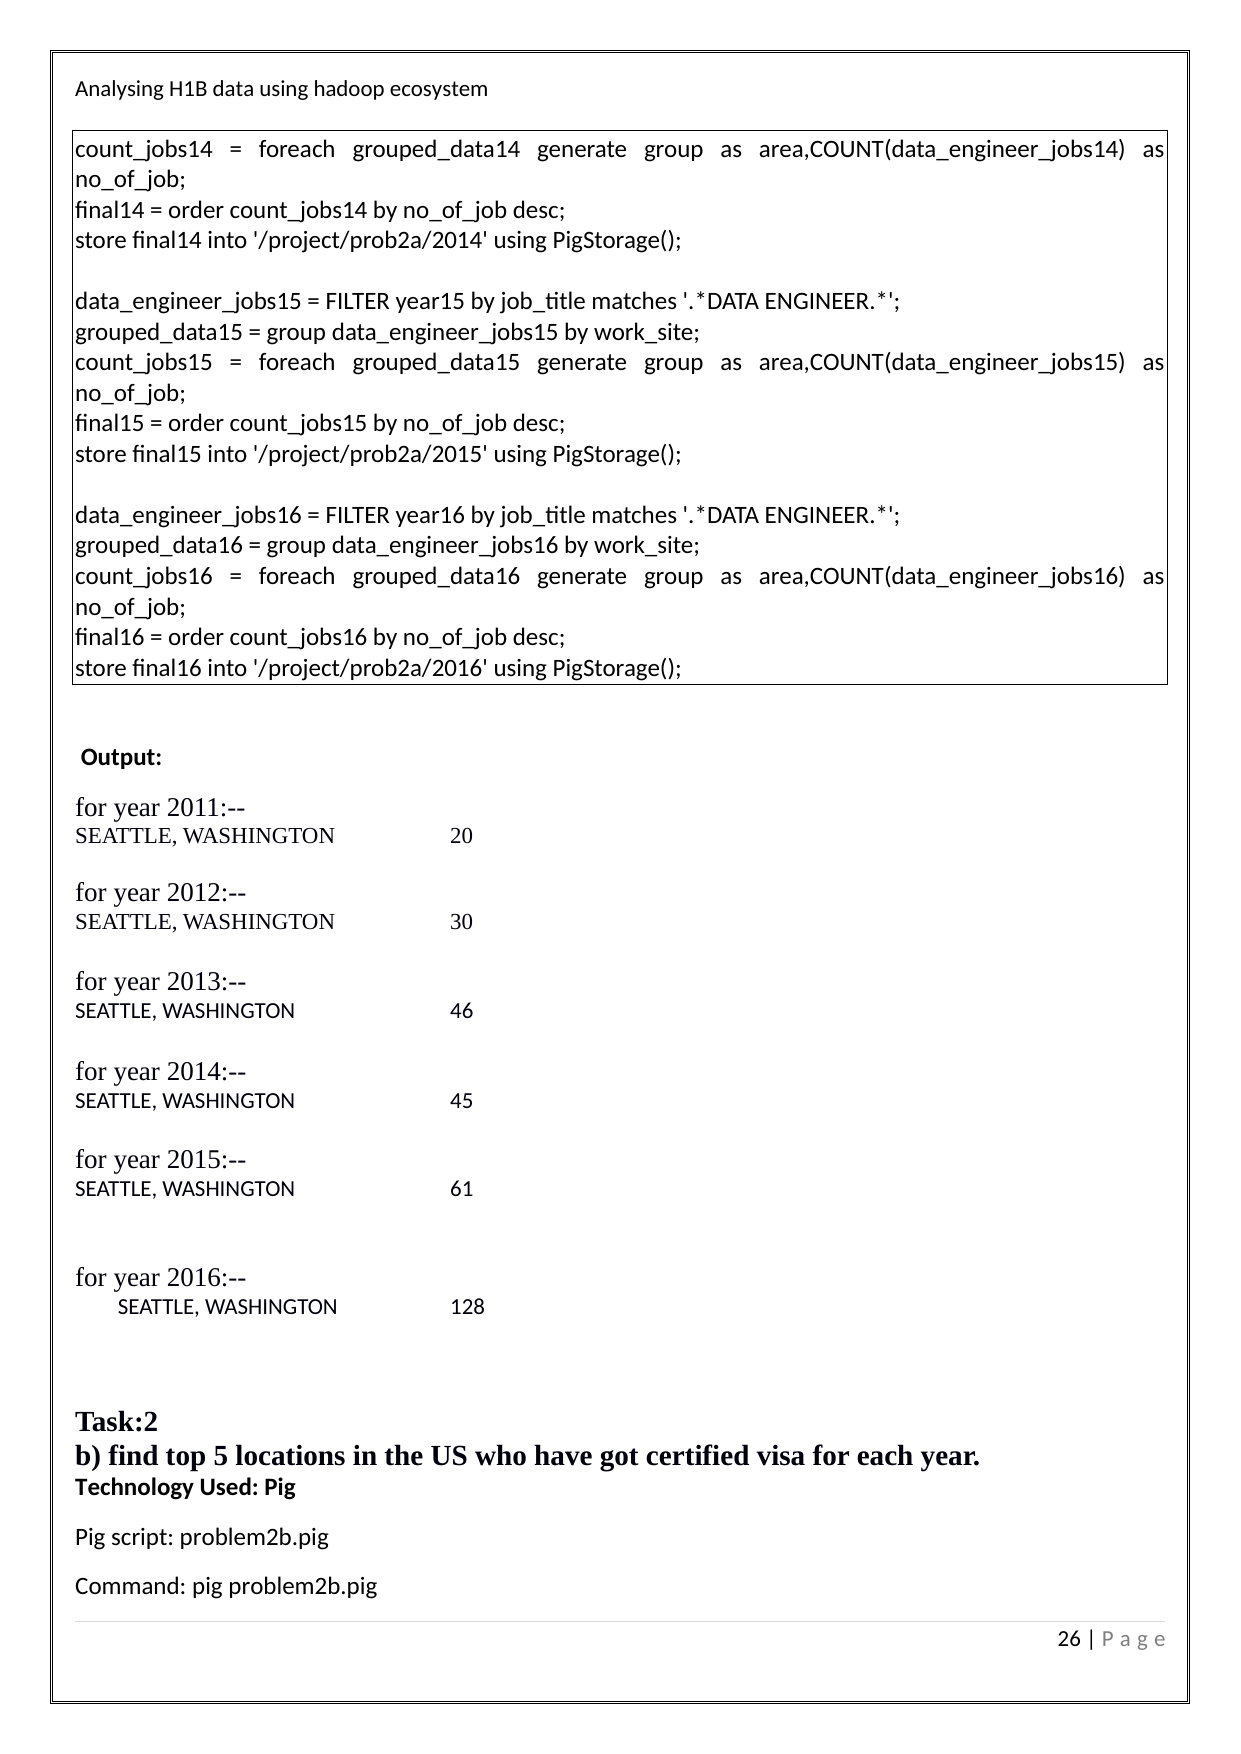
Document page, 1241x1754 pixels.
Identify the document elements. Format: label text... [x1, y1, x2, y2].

text count_jobs16 = foreach grouped_data16 generate group as area,COUNT(data_engineer_jobs16) as no_of_job; [75, 560, 1165, 621]
text SEATTLE, WASHINGTON 61 [75, 1174, 1165, 1202]
text Pig script: problem2b.pig [75, 1521, 1165, 1551]
text store final16 into '/project/prob2a/2016' using PigStorage(); [73, 649, 1167, 684]
text for year 2012:-- [75, 877, 1165, 908]
text b) find top 5 locations in the US who have got certified visa for each year. [75, 1438, 1165, 1471]
text Task:2 [75, 1404, 1165, 1438]
text Output: [75, 741, 1165, 772]
text data_engineer_jobs16 = FILTER year16 by job_title matches '.*DATA ENGINEER.*'; [75, 499, 1165, 530]
text final16 = order count_jobs16 by no_of_job desc; [75, 621, 1165, 649]
text count_jobs14 = foreach grouped_data14 generate group as area,COUNT(data_engineer_jobs14) as no_of_job; [73, 131, 1167, 194]
text for year 2015:-- [75, 1143, 1165, 1174]
text final15 = order count_jobs15 by no_of_job desc; [75, 408, 1165, 438]
text SEATTLE, WASHINGTON 30 [75, 908, 1165, 934]
text data_engineer_jobs15 = FILTER year15 by job_title matches '.*DATA ENGINEER.*'; [75, 286, 1165, 316]
text for year 2011:-- [75, 791, 1165, 822]
text store final15 into '/project/prob2a/2015' using PigStorage(); [75, 438, 1165, 469]
text Technology Used: Pig [75, 1471, 1165, 1502]
text Command: pig problem2b.pig [75, 1571, 1165, 1601]
text final14 = order count_jobs14 by no_of_job desc; [75, 194, 1165, 224]
text SEATTLE, WASHINGTON 46 [75, 996, 1165, 1024]
text SEATTLE, WASHINGTON 45 [75, 1087, 1165, 1115]
text SEATTLE, WASHINGTON 20 [75, 822, 1165, 848]
text for year 2016:-- [75, 1261, 1165, 1292]
text store final14 into '/project/prob2a/2014' using PigStorage(); [75, 224, 1165, 255]
text count_jobs15 = foreach grouped_data15 generate group as area,COUNT(data_engineer_jobs15) as no_of_job; [75, 347, 1165, 408]
text for year 2013:-- [75, 965, 1165, 996]
text for year 2014:-- [75, 1056, 1165, 1087]
text grouped_data16 = group data_engineer_jobs16 by work_site; [75, 530, 1165, 560]
text grouped_data15 = group data_engineer_jobs15 by work_site; [75, 316, 1165, 347]
text SEATTLE, WASHINGTON 128 [112, 1292, 1165, 1320]
